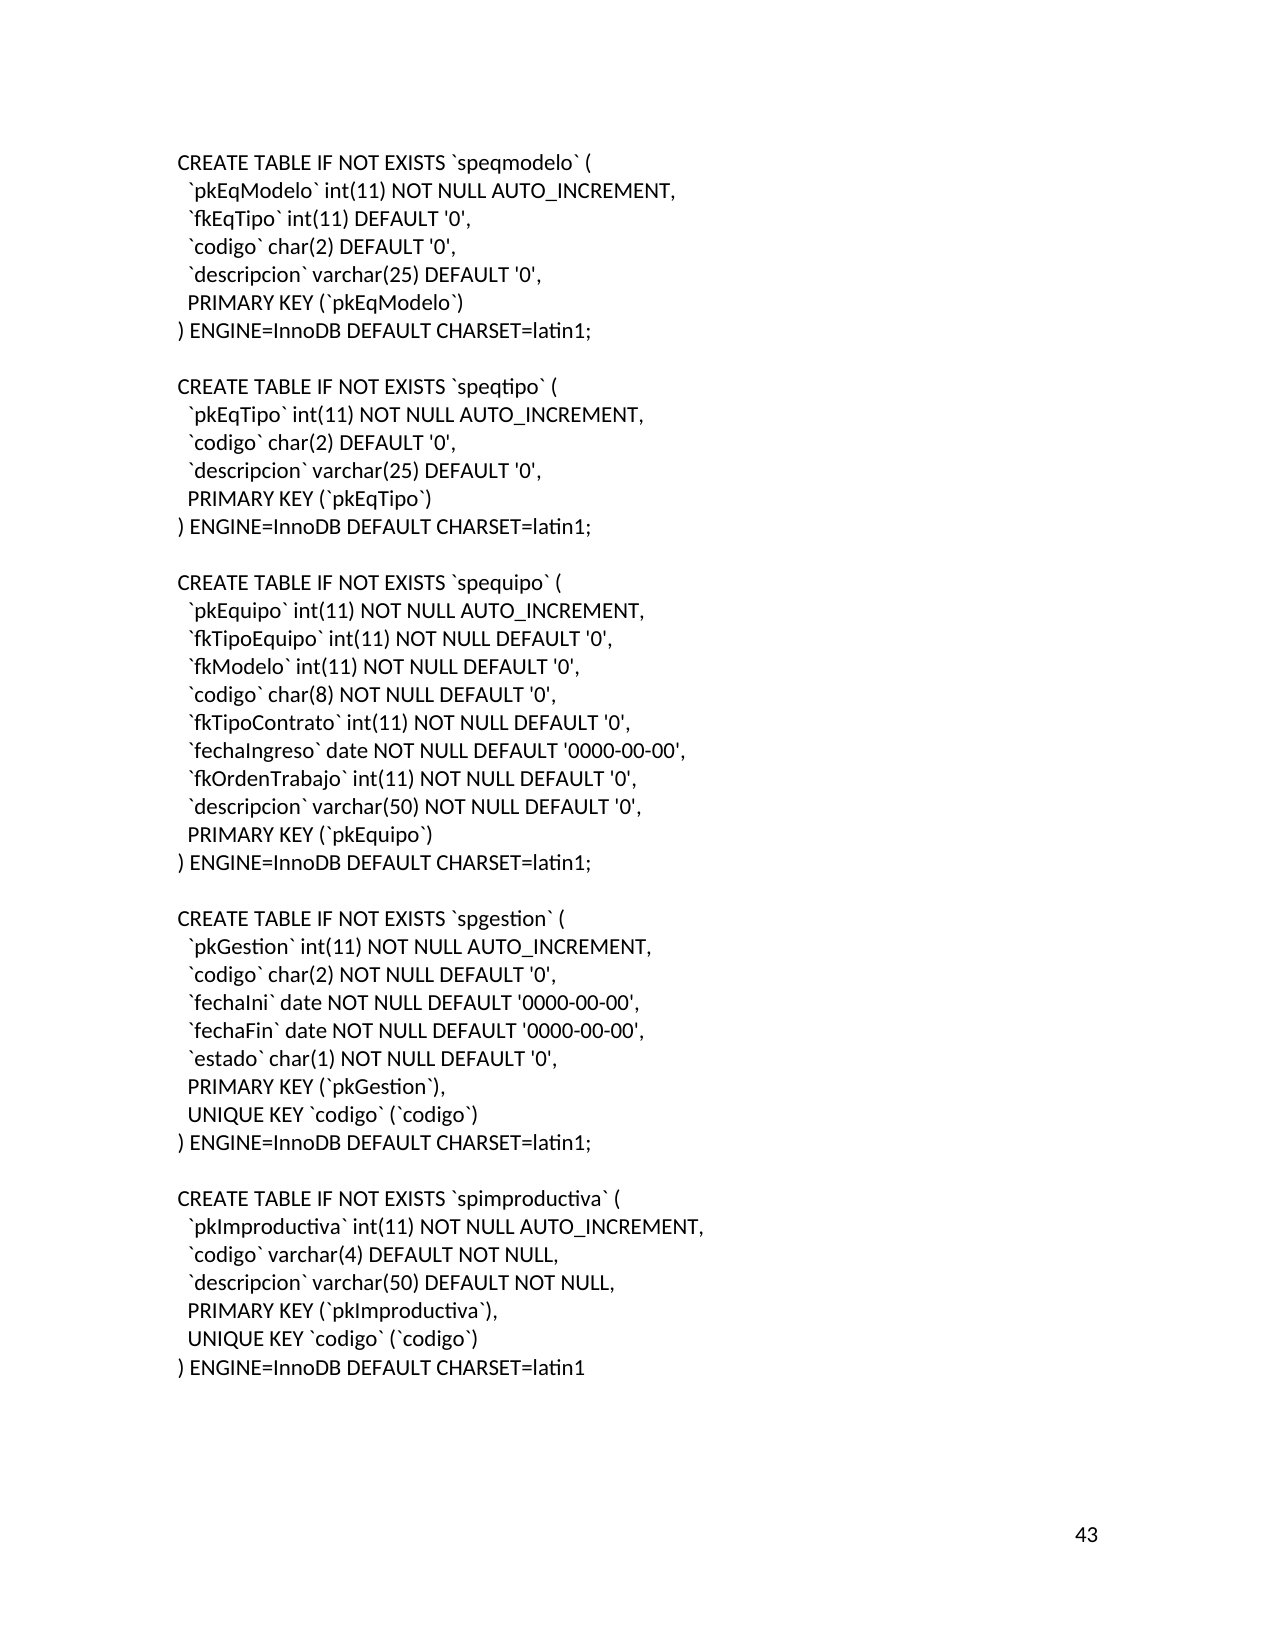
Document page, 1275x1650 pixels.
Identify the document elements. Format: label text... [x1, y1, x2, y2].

text ) ENGINE=InnoDB DEFAULT CHARSET=latin1 [177, 1353, 1098, 1381]
text CREATE TABLE IF NOT EXISTS `speqtipo` ( [177, 372, 1098, 400]
text CREATE TABLE IF NOT EXISTS `spequipo` ( [177, 568, 1098, 596]
text `fkModelo` int(11) NOT NULL DEFAULT '0', [177, 652, 1098, 680]
text `descripcion` varchar(50) DEFAULT NOT NULL, [177, 1268, 1098, 1297]
text `pkEqTipo` int(11) NOT NULL AUTO_INCREMENT, [177, 400, 1098, 428]
text `codigo` char(2) DEFAULT '0', [177, 232, 1098, 260]
text `descripcion` varchar(25) DEFAULT '0', [177, 456, 1098, 484]
text `descripcion` varchar(50) NOT NULL DEFAULT '0', [177, 792, 1098, 820]
text CREATE TABLE IF NOT EXISTS `spimproductiva` ( [177, 1184, 1098, 1212]
text `fkTipoContrato` int(11) NOT NULL DEFAULT '0', [177, 708, 1098, 736]
text ) ENGINE=InnoDB DEFAULT CHARSET=latin1; [177, 848, 1098, 876]
text `descripcion` varchar(25) DEFAULT '0', [177, 260, 1098, 288]
text `estado` char(1) NOT NULL DEFAULT '0', [177, 1044, 1098, 1072]
text `pkGestion` int(11) NOT NULL AUTO_INCREMENT, [177, 932, 1098, 960]
text `fechaIni` date NOT NULL DEFAULT '0000-00-00', [177, 988, 1098, 1016]
text ) ENGINE=InnoDB DEFAULT CHARSET=latin1; [177, 1128, 1098, 1156]
text UNIQUE KEY `codigo` (`codigo`) [177, 1324, 1098, 1353]
text `pkEqModelo` int(11) NOT NULL AUTO_INCREMENT, [177, 176, 1098, 204]
text CREATE TABLE IF NOT EXISTS `spgestion` ( [177, 904, 1098, 932]
text `pkEquipo` int(11) NOT NULL AUTO_INCREMENT, [177, 596, 1098, 624]
text `fkEqTipo` int(11) DEFAULT '0', [177, 204, 1098, 232]
text UNIQUE KEY `codigo` (`codigo`) [177, 1100, 1098, 1128]
text ) ENGINE=InnoDB DEFAULT CHARSET=latin1; [177, 512, 1098, 540]
text `codigo` char(2) DEFAULT '0', [177, 428, 1098, 456]
text `fkTipoEquipo` int(11) NOT NULL DEFAULT '0', [177, 624, 1098, 652]
text PRIMARY KEY (`pkEqTipo`) [177, 484, 1098, 512]
text `codigo` char(8) NOT NULL DEFAULT '0', [177, 680, 1098, 708]
text `fechaIngreso` date NOT NULL DEFAULT '0000-00-00', [177, 736, 1098, 764]
text CREATE TABLE IF NOT EXISTS `speqmodelo` ( [177, 148, 1098, 176]
text `fkOrdenTrabajo` int(11) NOT NULL DEFAULT '0', [177, 764, 1098, 792]
text PRIMARY KEY (`pkEquipo`) [177, 820, 1098, 848]
text `fechaFin` date NOT NULL DEFAULT '0000-00-00', [177, 1016, 1098, 1044]
text PRIMARY KEY (`pkImproductiva`), [177, 1297, 1098, 1324]
text `codigo` varchar(4) DEFAULT NOT NULL, [177, 1241, 1098, 1268]
text `pkImproductiva` int(11) NOT NULL AUTO_INCREMENT, [177, 1212, 1098, 1241]
text PRIMARY KEY (`pkEqModelo`) [177, 288, 1098, 316]
text PRIMARY KEY (`pkGestion`), [177, 1072, 1098, 1100]
text ) ENGINE=InnoDB DEFAULT CHARSET=latin1; [177, 316, 1098, 344]
text `codigo` char(2) NOT NULL DEFAULT '0', [177, 960, 1098, 988]
